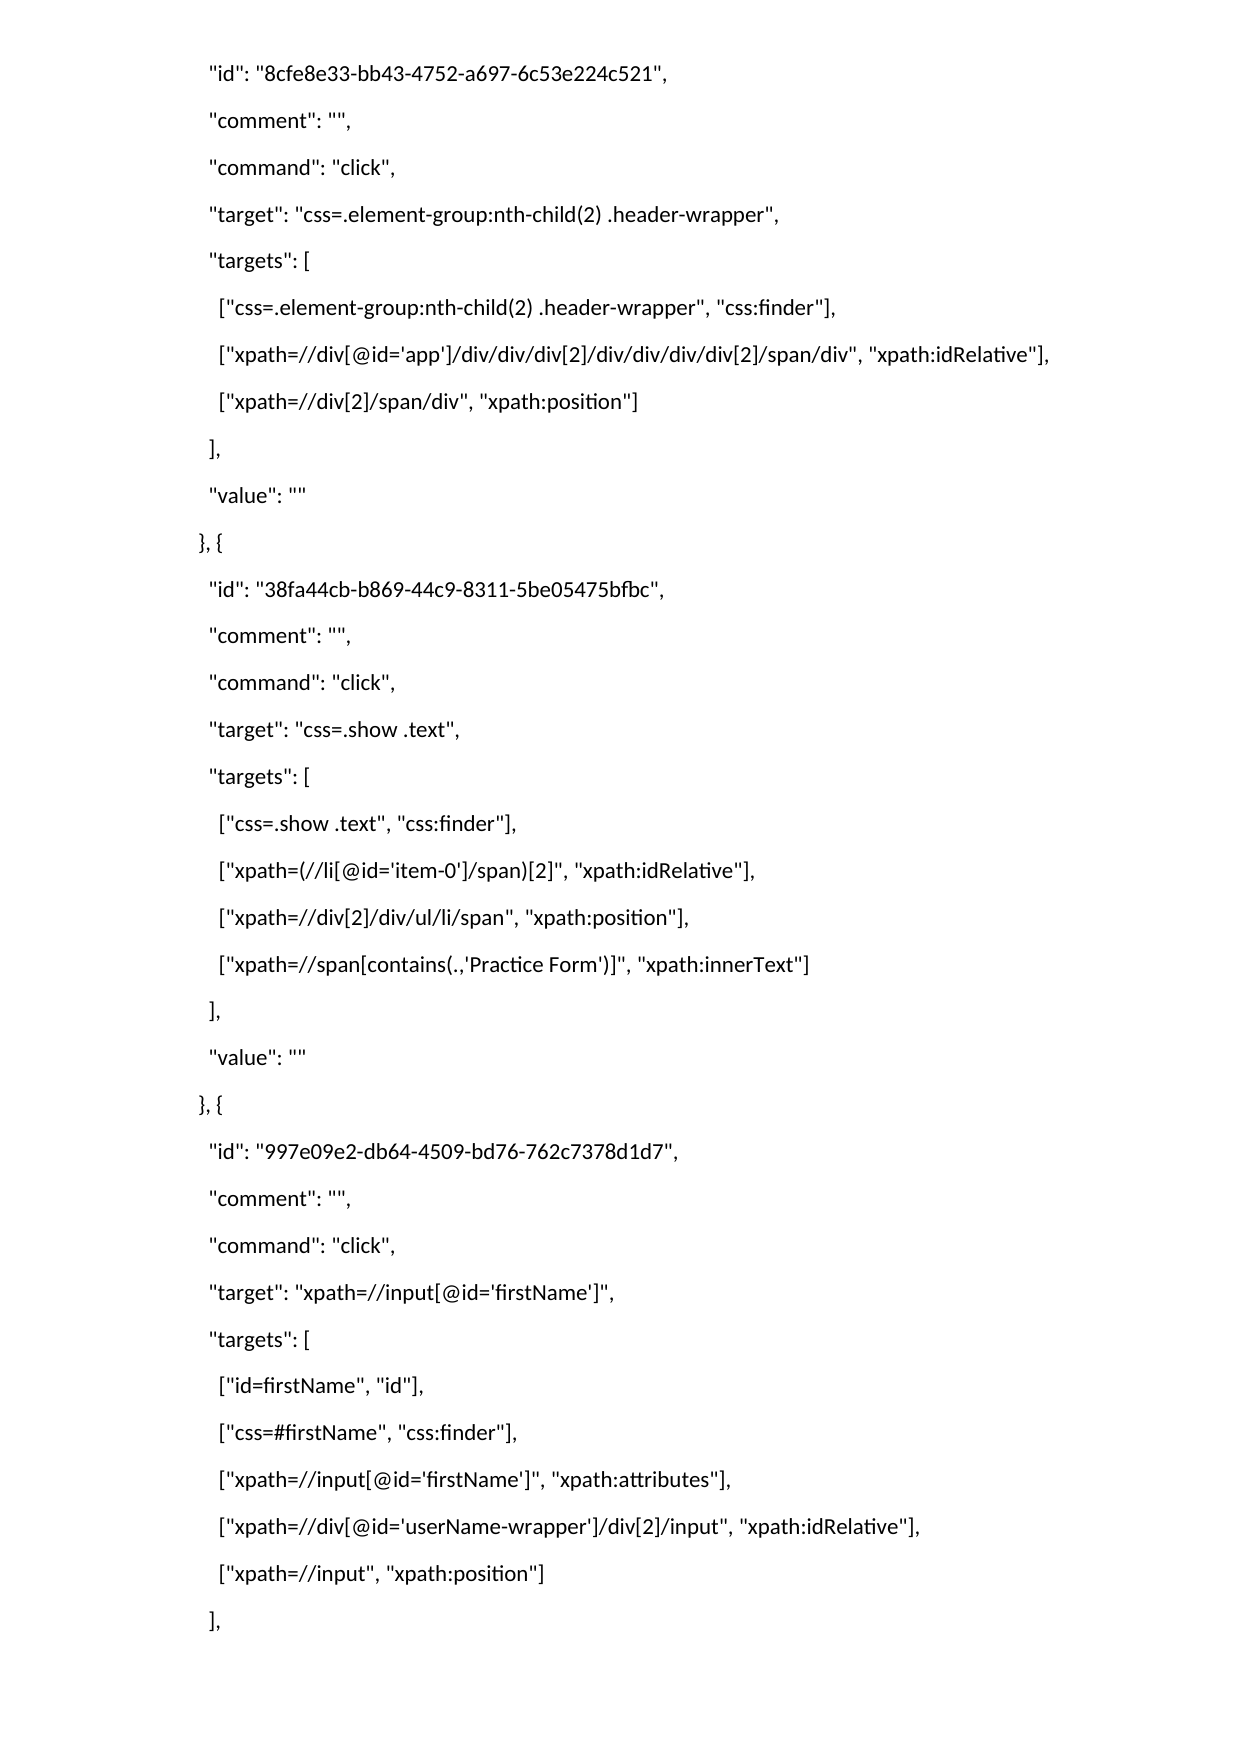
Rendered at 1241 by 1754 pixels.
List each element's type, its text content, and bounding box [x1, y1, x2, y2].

text ["id=firstName", "id"], [177, 1372, 1152, 1400]
text "comment": "", [177, 106, 1152, 134]
text ["xpath=(//li[@id='item-0']/span)[2]", "xpath:idRelative"], [177, 856, 1152, 884]
text ["xpath=//div[2]/span/div", "xpath:position"] [177, 387, 1152, 415]
text ["xpath=//div[@id='app']/div/div/div[2]/div/div/div/div[2]/span/div", "xpath:idRelative"], [177, 340, 1152, 368]
text ], [177, 997, 1152, 1025]
text ], [177, 1606, 1152, 1634]
text "target": "xpath=//input[@id='firstName']", [177, 1278, 1152, 1306]
text ["xpath=//span[contains(.,'Practice Form')]", "xpath:innerText"] [177, 950, 1152, 978]
text ], [177, 434, 1152, 462]
text }, { [177, 1090, 1152, 1118]
text "id": "8cfe8e33-bb43-4752-a697-6c53e224c521", [177, 59, 1152, 87]
text "target": "css=.show .text", [177, 715, 1152, 743]
text "command": "click", [177, 668, 1152, 697]
text ["css=#firstName", "css:finder"], [177, 1418, 1152, 1447]
text ["xpath=//div[@id='userName-wrapper']/div[2]/input", "xpath:idRelative"], [177, 1512, 1152, 1540]
text "command": "click", [177, 153, 1152, 181]
text }, { [177, 528, 1152, 556]
text "targets": [ [177, 762, 1152, 790]
text "targets": [ [177, 247, 1152, 275]
text "id": "997e09e2-db64-4509-bd76-762c7378d1d7", [177, 1137, 1152, 1165]
text "id": "38fa44cb-b869-44c9-8311-5be05475bfbc", [177, 575, 1152, 603]
text ["css=.show .text", "css:finder"], [177, 809, 1152, 837]
text ["xpath=//input", "xpath:position"] [177, 1559, 1152, 1587]
text ["xpath=//div[2]/div/ul/li/span", "xpath:position"], [177, 903, 1152, 931]
text "value": "" [177, 481, 1152, 509]
text "comment": "", [177, 1184, 1152, 1212]
text "comment": "", [177, 622, 1152, 650]
text "targets": [ [177, 1325, 1152, 1353]
text ["css=.element-group:nth-child(2) .header-wrapper", "css:finder"], [177, 293, 1152, 322]
text "target": "css=.element-group:nth-child(2) .header-wrapper", [177, 200, 1152, 228]
text "command": "click", [177, 1231, 1152, 1259]
text "value": "" [177, 1043, 1152, 1072]
text ["xpath=//input[@id='firstName']", "xpath:attributes"], [177, 1465, 1152, 1493]
